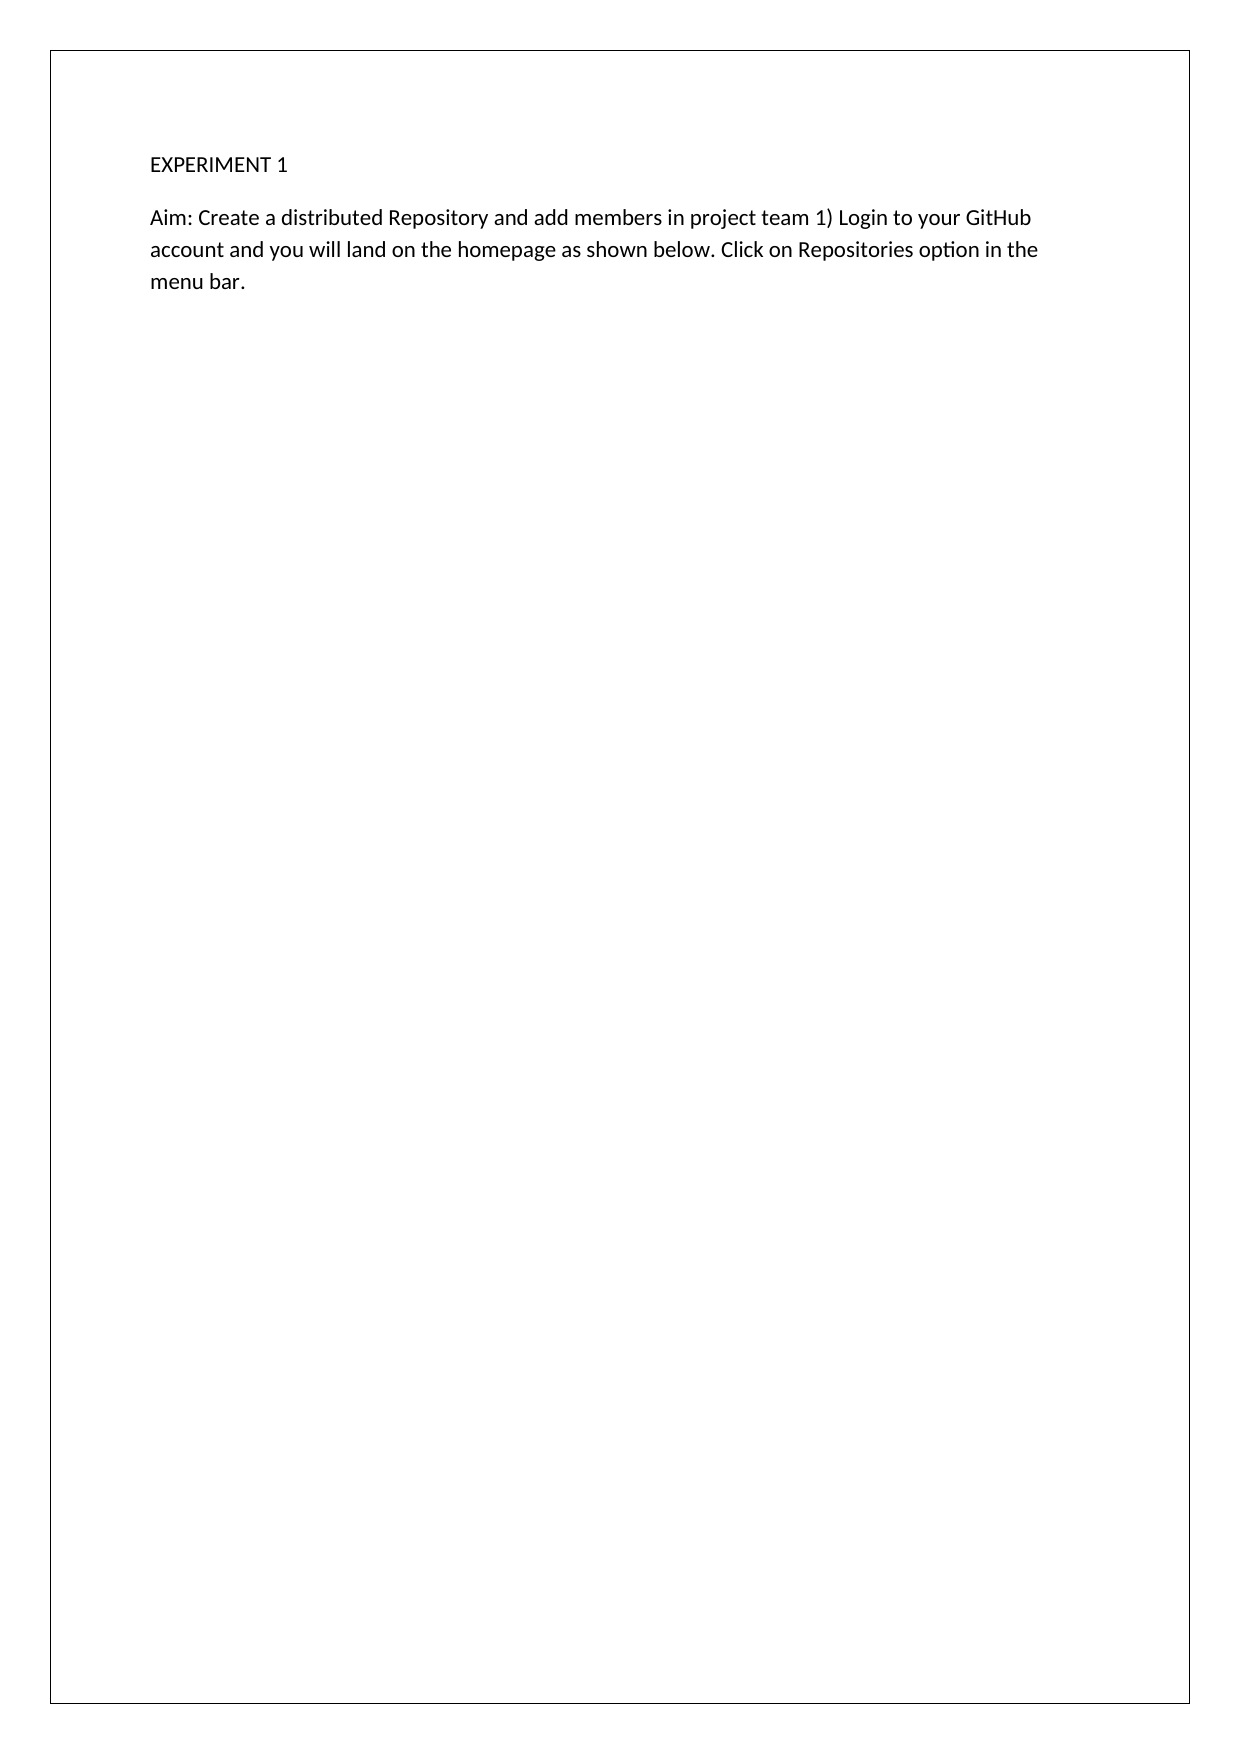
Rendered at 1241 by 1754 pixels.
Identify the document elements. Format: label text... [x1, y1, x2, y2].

text EXPERIMENT 1 [150, 150, 1090, 178]
text Aim: Create a distributed Repository and add members in project team 1) Login to your GitHub account and you will land on the homepage as shown below. Click on Repositories option in the menu bar. [150, 203, 1090, 295]
